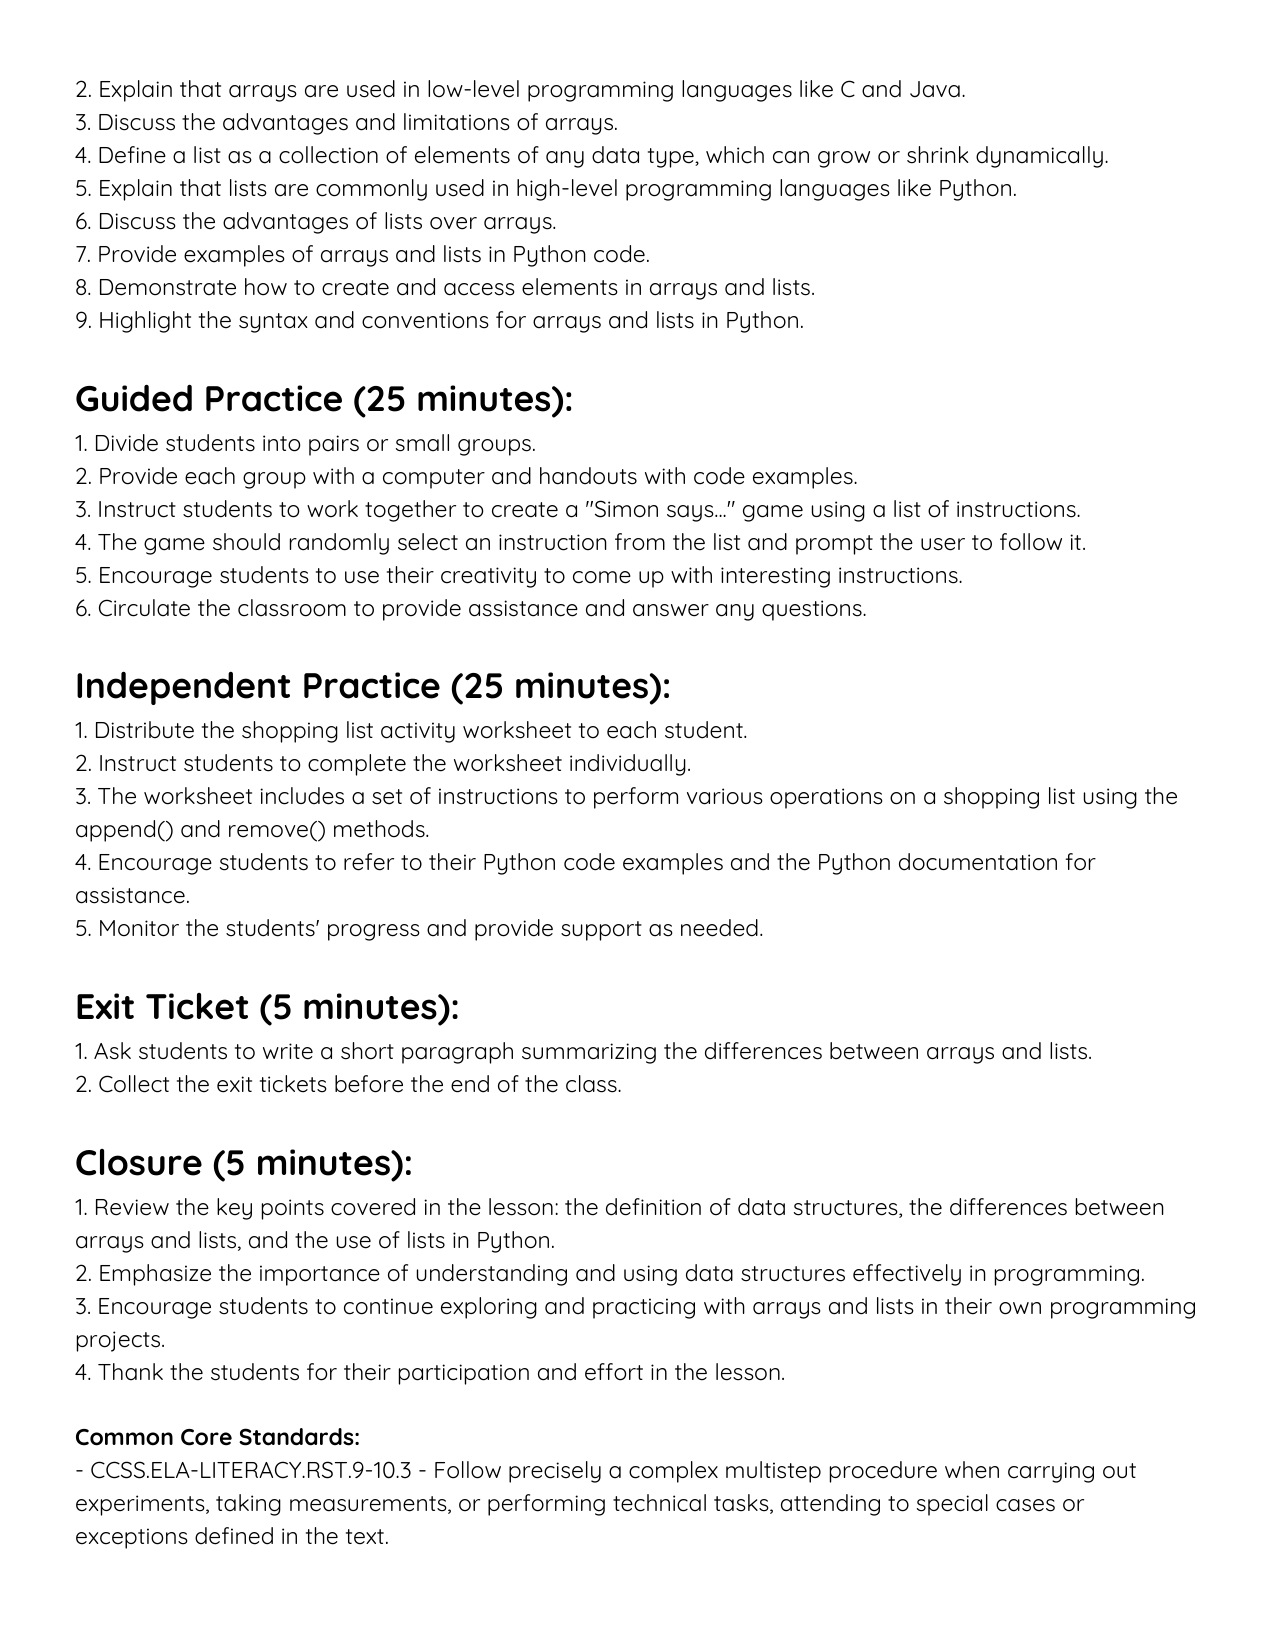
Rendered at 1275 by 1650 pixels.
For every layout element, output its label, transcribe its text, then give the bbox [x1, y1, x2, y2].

text 5. Encourage students to use their creativity to come up with interesting instructions. [75, 560, 1200, 589]
text 4. The game should randomly select an instruction from the list and prompt the user to follow it. [75, 527, 1200, 556]
text 4. Thank the students for their participation and effort in the lesson. [75, 1357, 1200, 1386]
text 4. Define a list as a collection of elements of any data type, which can grow or shrink dynamically. [75, 141, 1200, 169]
text 9. Highlight the syntax and conventions for arrays and lists in Python. [75, 305, 1200, 334]
subtitle Guided Practice (25 minutes): [75, 376, 1200, 420]
text 3. The worksheet includes a set of instructions to perform various operations on a shopping list using the append() and remove() methods. [75, 782, 1200, 843]
text 1. Divide students into pairs or small groups. [75, 428, 1200, 457]
text 5. Monitor the students' progress and provide support as needed. [75, 913, 1200, 942]
text - CCSS.ELA-LITERACY.RST.9-10.3 - Follow precisely a complex multistep procedure when carrying out experiments, taking measurements, or performing technical tasks, attending to special cases or exceptions defined in the text. [75, 1456, 1200, 1550]
subtitle Closure (5 minutes): [75, 1140, 1200, 1184]
subtitle Independent Practice (25 minutes): [75, 663, 1200, 708]
text 5. Explain that lists are commonly used in high-level programming languages like Python. [75, 174, 1200, 202]
text 2. Provide each group with a computer and handouts with code examples. [75, 461, 1200, 490]
text 2. Explain that arrays are used in low-level programming languages like C and Java. [75, 75, 1200, 104]
text 6. Discuss the advantages of lists over arrays. [75, 207, 1200, 235]
text 2. Emphasize the importance of understanding and using data structures effectively in programming. [75, 1258, 1200, 1287]
text 2. Collect the exit tickets before the end of the class. [75, 1069, 1200, 1098]
text 1. Distribute the shopping list activity worksheet to each student. [75, 716, 1200, 745]
text 1. Review the key points covered in the lesson: the definition of data structures, the differences between arrays and lists, and the use of lists in Python. [75, 1192, 1200, 1254]
text 3. Encourage students to continue exploring and practicing with arrays and lists in their own programming projects. [75, 1291, 1200, 1353]
text 8. Demonstrate how to create and access elements in arrays and lists. [75, 272, 1200, 301]
text 7. Provide examples of arrays and lists in Python code. [75, 239, 1200, 268]
text 3. Discuss the advantages and limitations of arrays. [75, 108, 1200, 137]
text 4. Encourage students to refer to their Python code examples and the Python documentation for assistance. [75, 848, 1200, 909]
text 1. Ask students to write a short paragraph summarizing the differences between arrays and lists. [75, 1037, 1200, 1065]
subtitle Exit Ticket (5 minutes): [75, 984, 1200, 1028]
text Common Core Standards: [75, 1423, 1200, 1452]
text 3. Instruct students to work together to create a "Simon says..." game using a list of instructions. [75, 494, 1200, 523]
text 2. Instruct students to complete the worksheet individually. [75, 749, 1200, 778]
text 6. Circulate the classroom to provide assistance and answer any questions. [75, 593, 1200, 622]
